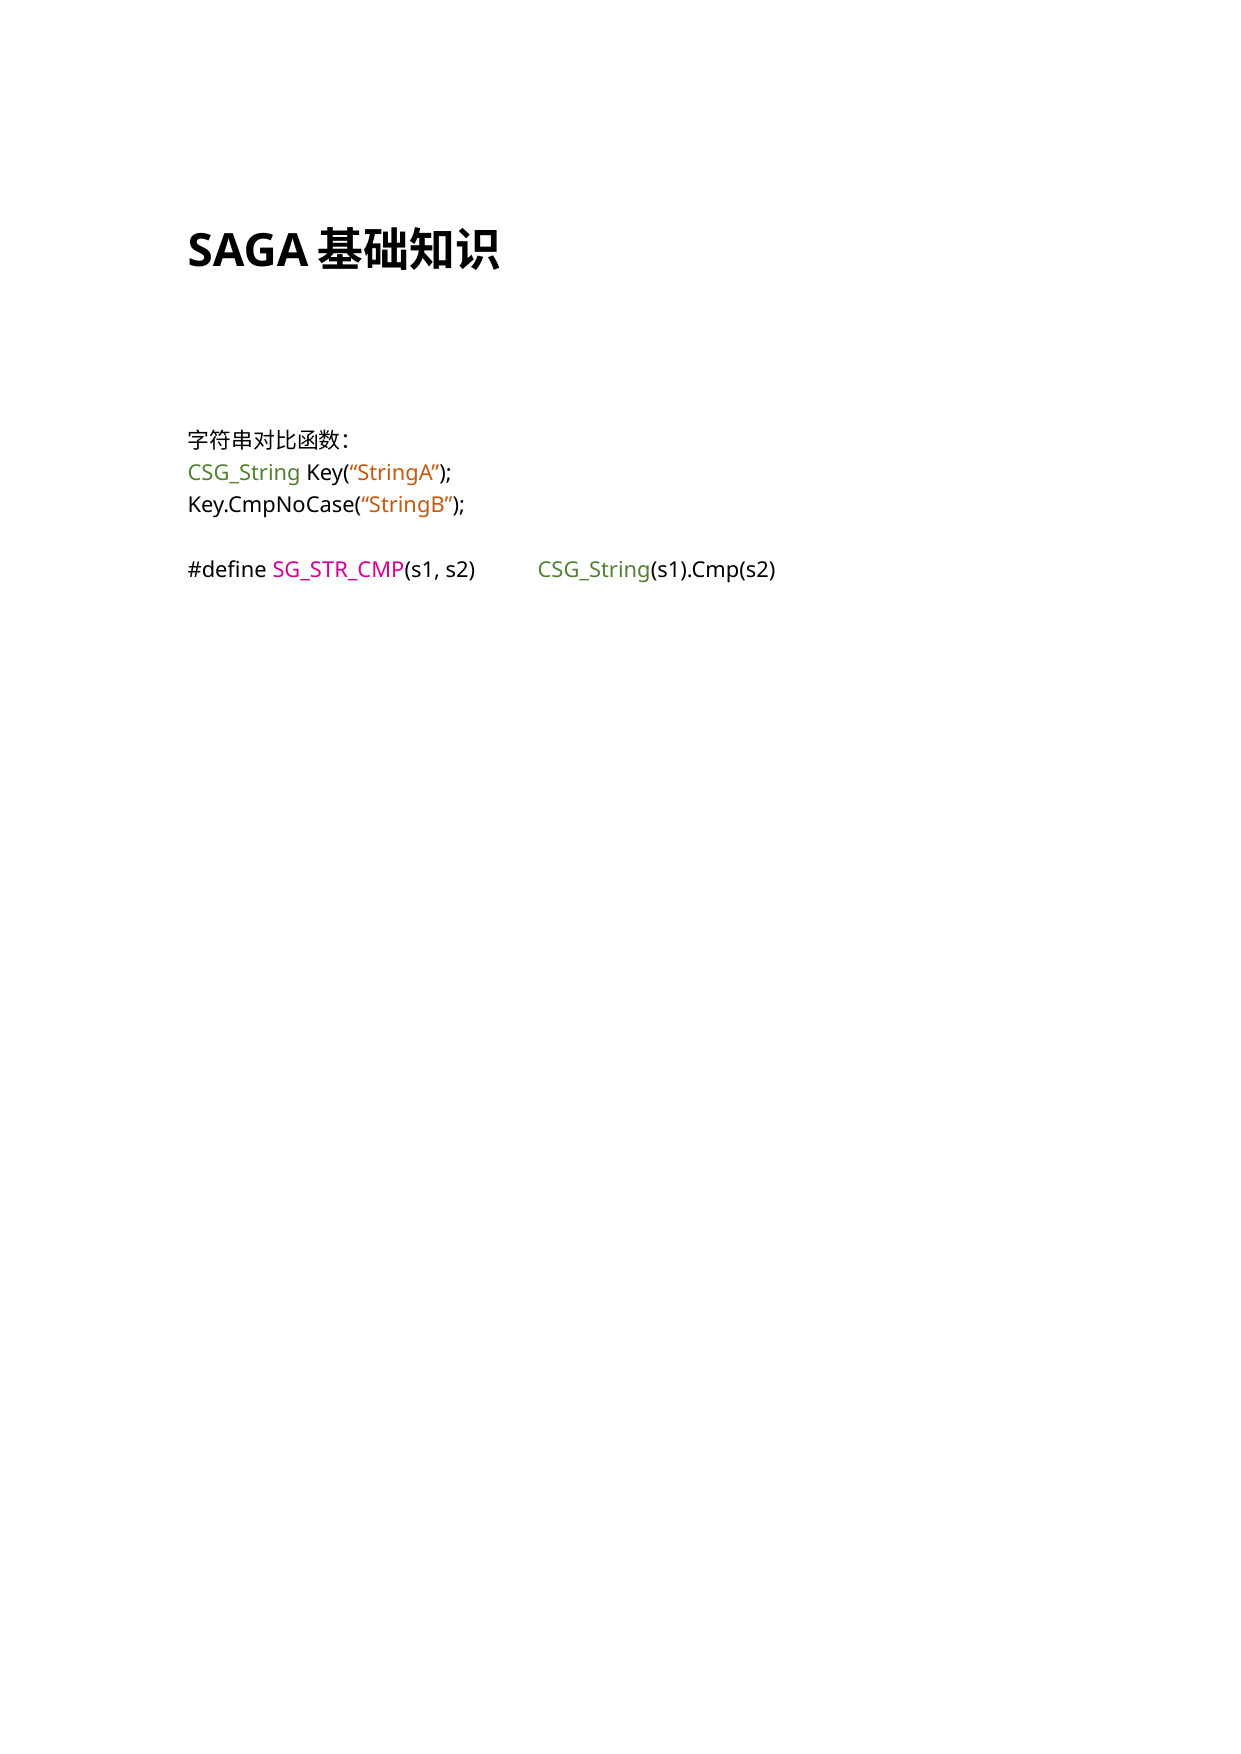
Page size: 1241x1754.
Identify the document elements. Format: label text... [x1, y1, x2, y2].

text CSG_String Key(“StringA”); [187, 456, 1053, 488]
text Key.CmpNoCase(“StringB”); [187, 488, 1053, 521]
text #define SG_STR_CMP(s1, s2) CSG_String(s1).Cmp(s2) [187, 553, 1053, 586]
subtitle SAGA基础知识 [187, 197, 1053, 295]
text 字符串对比函数： [187, 423, 1053, 456]
